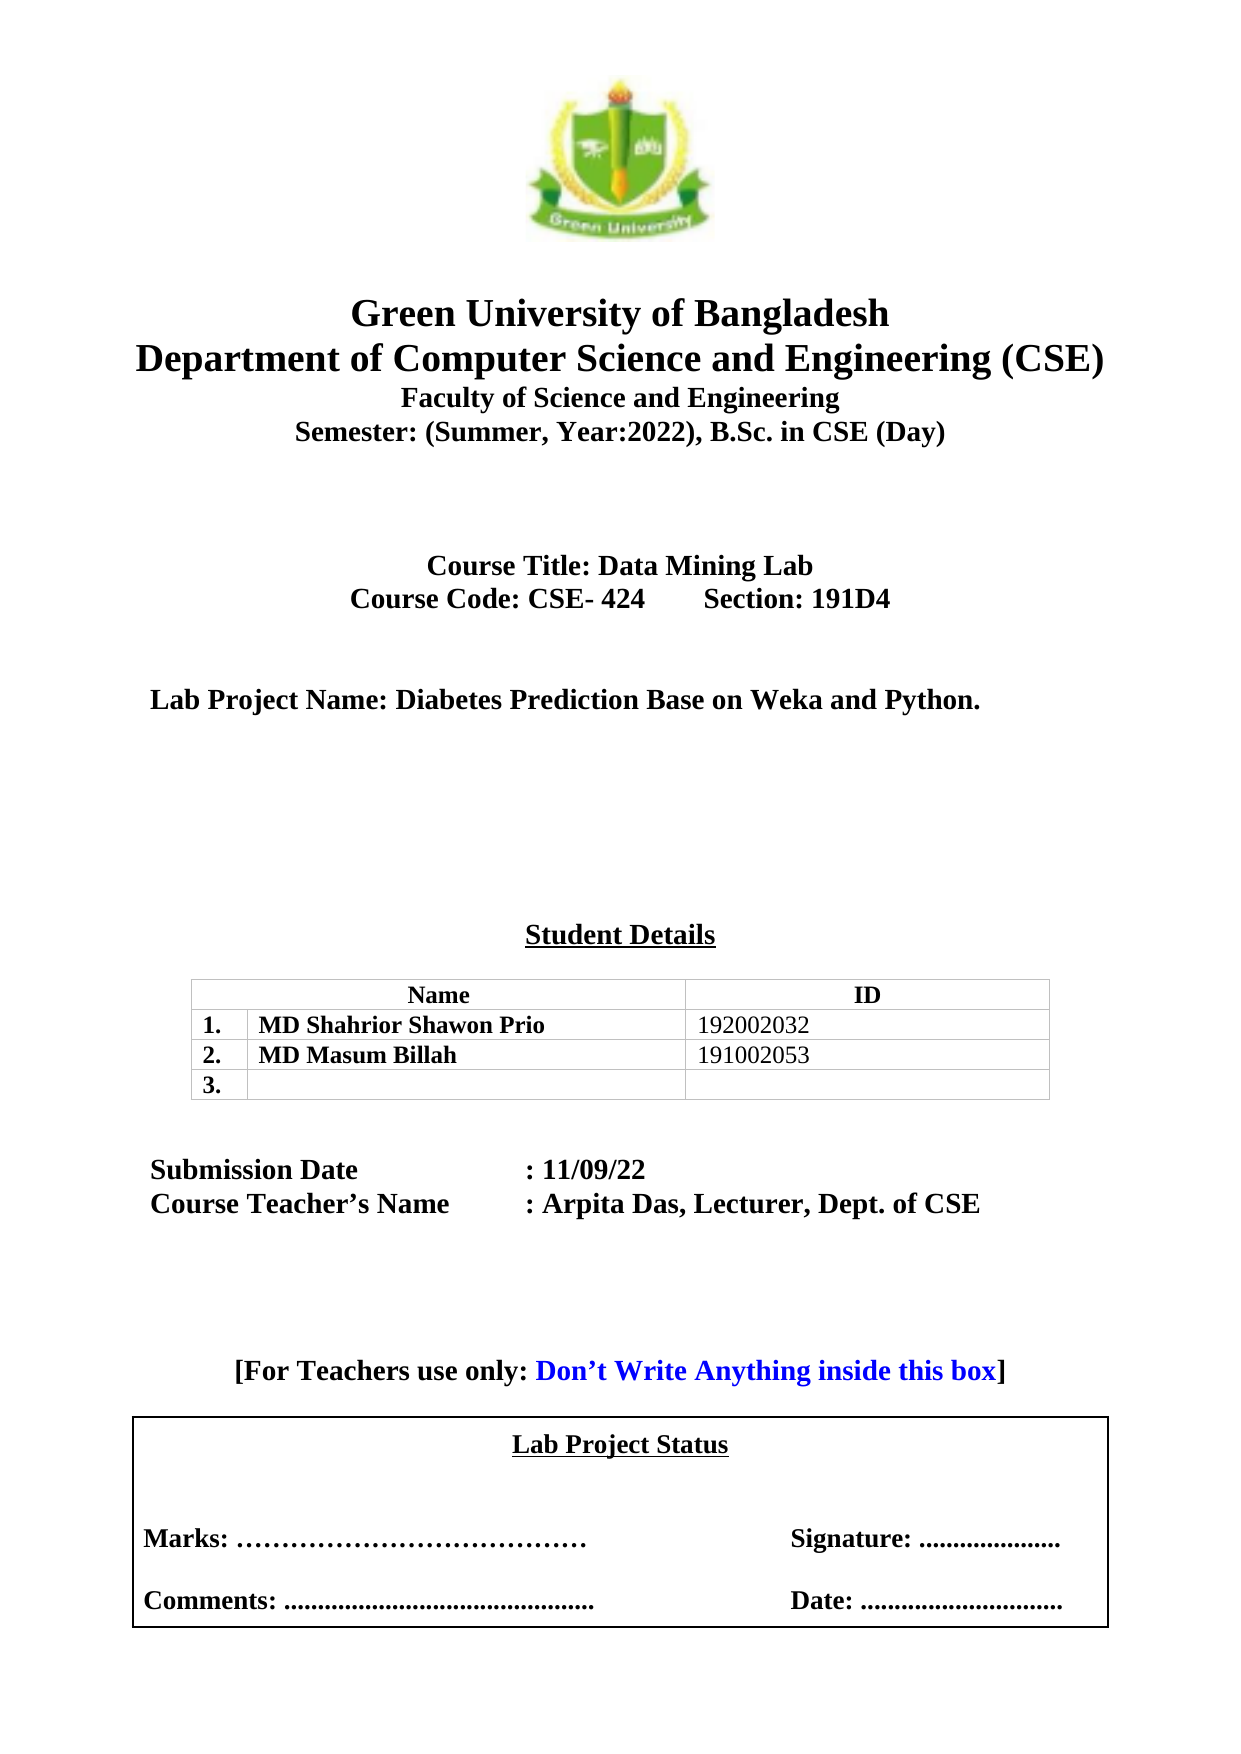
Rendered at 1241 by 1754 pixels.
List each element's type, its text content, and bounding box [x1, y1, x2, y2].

table_header ID [686, 980, 1049, 1009]
text Student Details [75, 917, 1165, 951]
table_cell [248, 1070, 685, 1098]
table_cell MD Masum Billah [248, 1040, 685, 1069]
text Green University of Bangladesh [75, 289, 1165, 335]
table_cell MD Shahrior Shawon Prio [248, 1010, 685, 1039]
table_cell 1. [192, 1010, 247, 1039]
table_cell 3. [192, 1070, 247, 1098]
text [For Teachers use only: Don’t Write Anything inside this box] [75, 1353, 1165, 1387]
table_header Name [192, 980, 685, 1009]
text Submission Date : 11/09/22 [150, 1152, 1165, 1186]
text Course Teacher’s Name : Arpita Das, Lecturer, Dept. of CSE [150, 1186, 1165, 1219]
text Course Code: CSE- 424 Section: 191D4 [75, 582, 1165, 615]
text Lab Project Name: Diabetes Prediction Base on Weka and Python. [150, 682, 1165, 716]
text Faculty of Science and Engineering [75, 380, 1165, 414]
table_cell 191002053 [686, 1040, 1049, 1069]
table_header Lab Project Status Marks: ………………………………… Signature: ..................... Comments: .............................................. Date: .............................. [134, 1418, 1107, 1626]
text Semester: (Summer, Year:2022), B.Sc. in CSE (Day) [75, 414, 1165, 447]
text Course Title: Data Mining Lab [75, 548, 1165, 582]
picture [525, 75, 715, 242]
table_cell 192002032 [686, 1010, 1049, 1039]
text Department of Computer Science and Engineering (CSE) [75, 335, 1165, 380]
table_cell [686, 1070, 1049, 1098]
table_cell 2. [192, 1040, 247, 1069]
